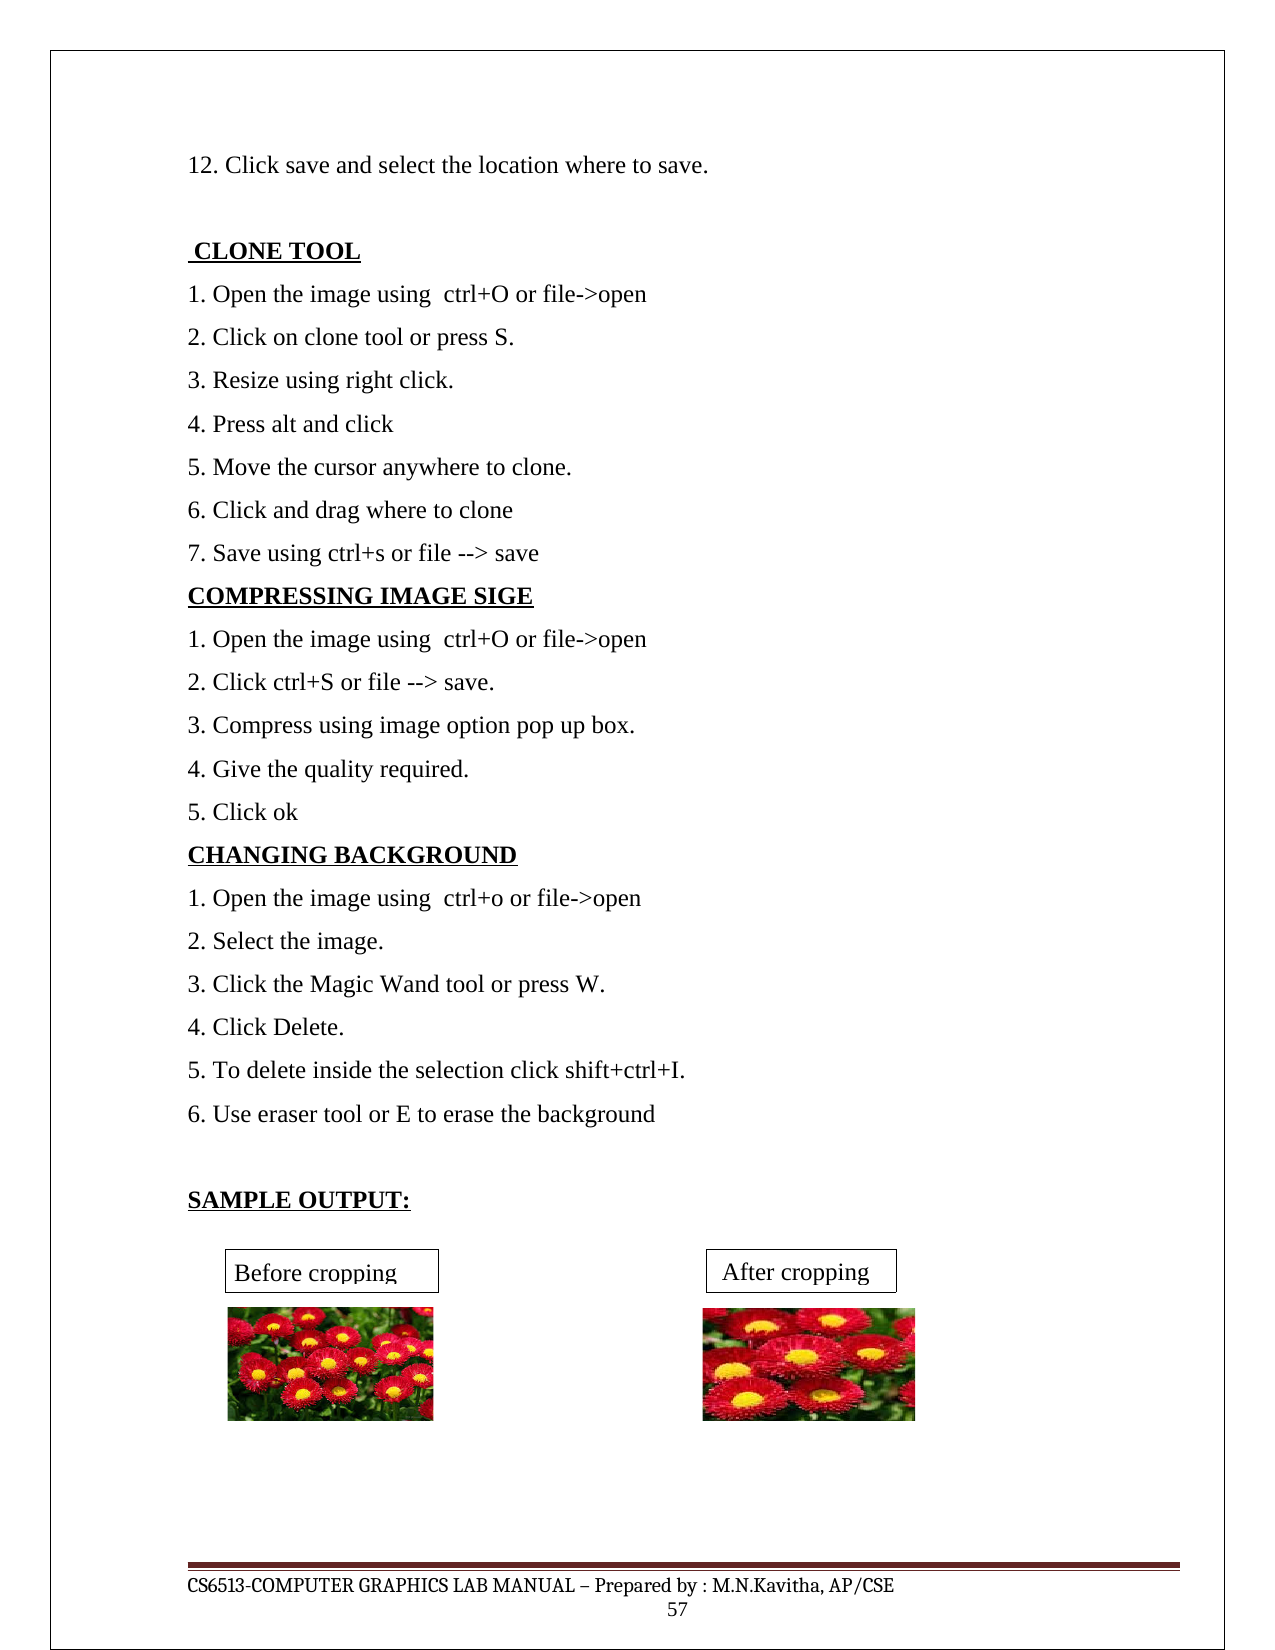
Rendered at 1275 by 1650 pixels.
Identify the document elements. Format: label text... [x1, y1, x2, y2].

text 5. To delete inside the selection click shift+ctrl+I. [187, 1056, 1180, 1084]
text 1. Open the image using ctrl+O or file->open [187, 624, 1180, 653]
text 6. Use eraser tool or E to erase the background [187, 1099, 1180, 1127]
text clone tool [187, 236, 1180, 265]
text changing background [187, 840, 1180, 869]
text 4. Press alt and click [187, 409, 1180, 437]
text 5. Click ok [187, 797, 1180, 826]
text 2. Select the image. [187, 926, 1180, 955]
text 3. Compress using image option pop up box. [187, 711, 1180, 739]
text 5. Move the cursor anywhere to clone. [187, 452, 1180, 481]
text 1. Open the image using ctrl+o or file->open [187, 883, 1180, 912]
text 1. Open the image using ctrl+O or file->open [187, 279, 1180, 308]
text 2. Click ctrl+S or file --> save. [187, 667, 1180, 696]
text compressing image sige [187, 581, 1180, 610]
text 3. Click the Magic Wand tool or press W. [187, 969, 1180, 998]
picture [227, 1307, 434, 1421]
text 6. Click and drag where to clone [187, 495, 1180, 524]
text 7. Save using ctrl+s or file --> save [187, 538, 1180, 567]
text 4. Click Delete. [187, 1012, 1180, 1041]
text SAMPLE OUTPUT: [187, 1185, 1180, 1214]
text 2. Click on clone tool or press S. [187, 322, 1180, 351]
text 3. Resize using right click. [187, 366, 1180, 394]
text 12. Click save and select the location where to save. [187, 150, 1180, 179]
text 4. Give the quality required. [187, 754, 1180, 782]
picture [702, 1308, 916, 1421]
